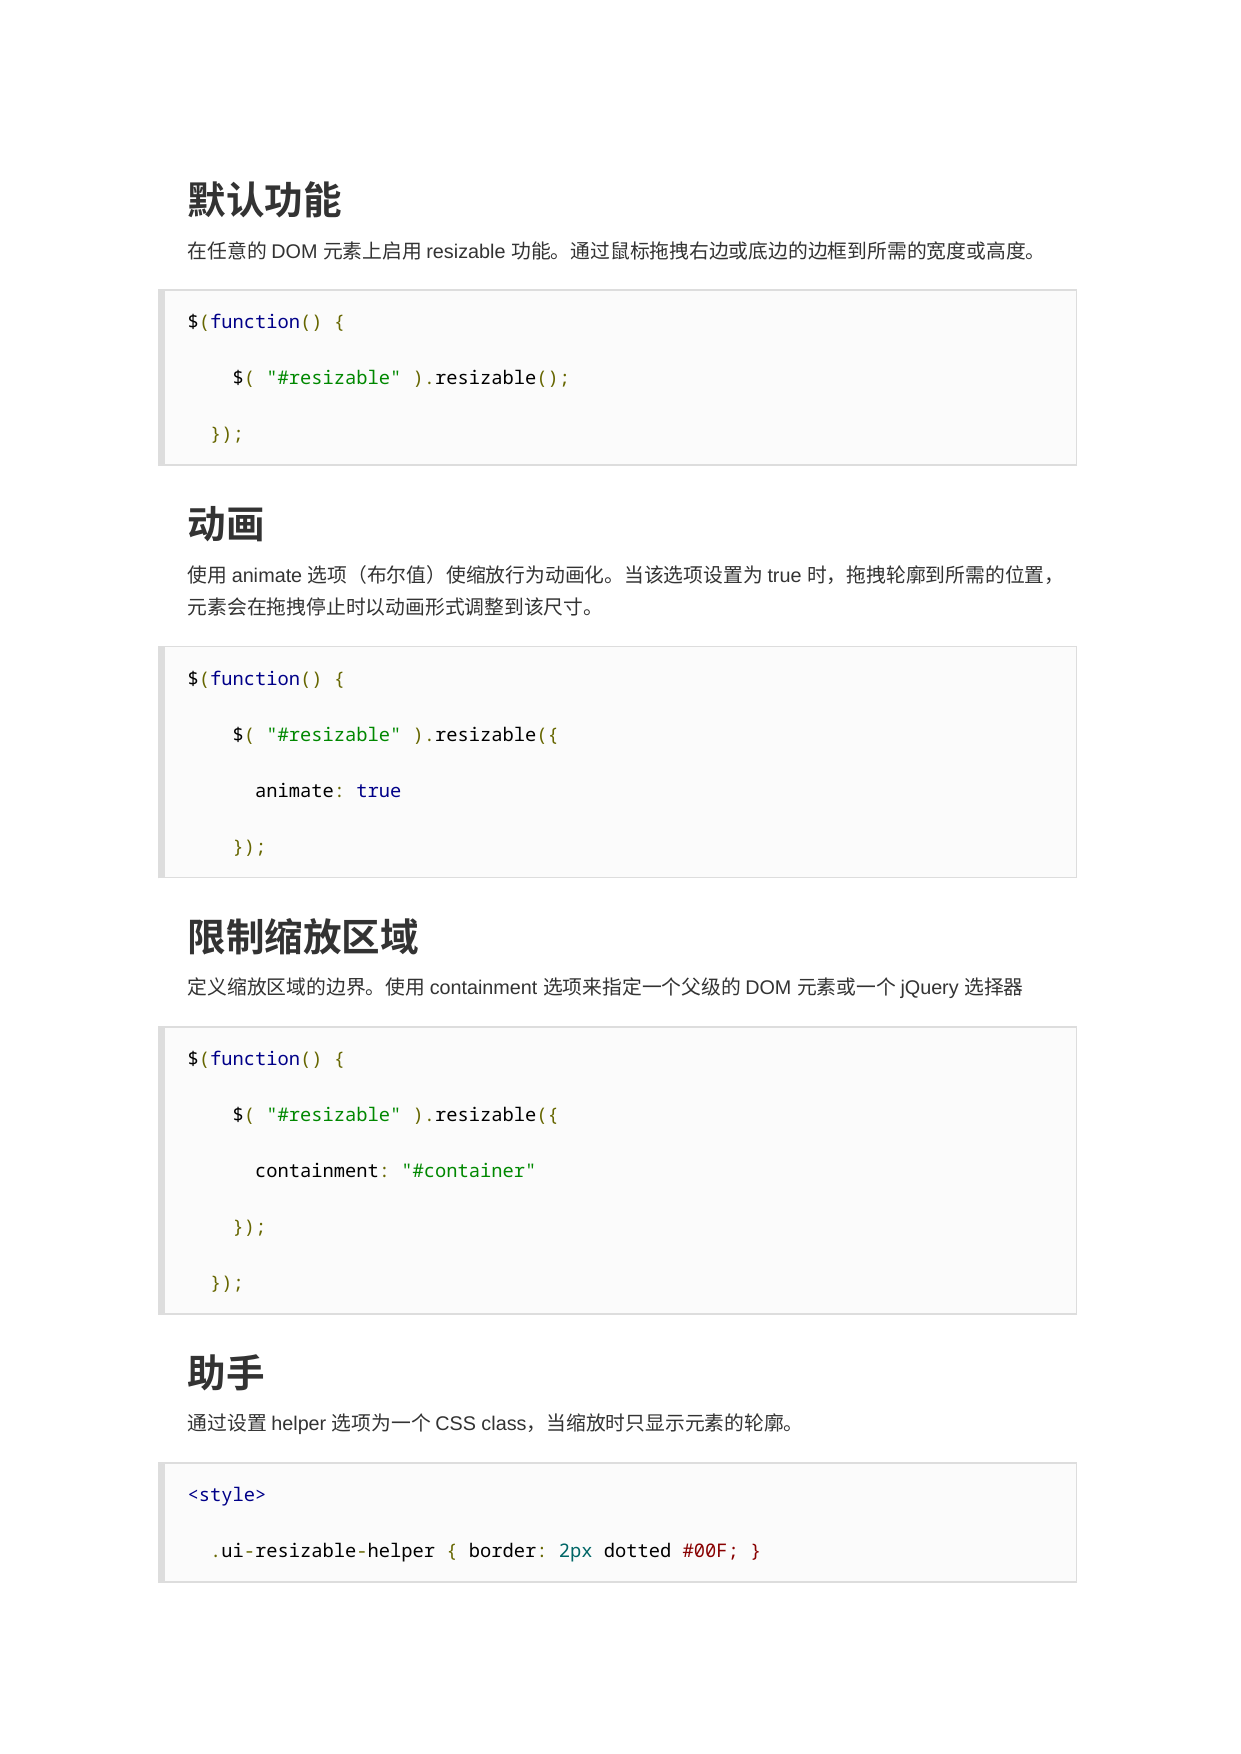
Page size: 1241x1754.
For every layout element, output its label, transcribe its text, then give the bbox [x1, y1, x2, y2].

text containment: "#container" [165, 1138, 1076, 1186]
subtitle 助手 [187, 1338, 1053, 1403]
text 在任意的 DOM 元素上启用 resizable 功能。通过鼠标拖拽右边或底边的边框到所需的宽度或高度。 [187, 233, 1053, 266]
text 使用 animate 选项（布尔值）使缩放行为动画化。当该选项设置为 true 时，拖拽轮廓到所需的位置，元素会在拖拽停止时以动画形式调整到该尺寸。 [187, 557, 1053, 622]
subtitle 限制缩放区域 [187, 902, 1053, 967]
text }); [165, 1194, 1076, 1242]
text }); [165, 814, 1076, 877]
text }); [165, 1250, 1076, 1313]
text $( "#resizable" ).resizable({ [165, 1082, 1076, 1131]
text $( "#resizable" ).resizable({ [165, 702, 1076, 750]
text $(function() { [165, 647, 1076, 694]
text }); [165, 401, 1076, 464]
text 通过设置 helper 选项为一个 CSS class，当缩放时只显示元素的轮廓。 [187, 1406, 1053, 1438]
text 定义缩放区域的边界。使用 containment 选项来指定一个父级的 DOM 元素或一个 jQuery 选择器 [187, 970, 1053, 1002]
subtitle 动画 [187, 489, 1053, 554]
subtitle 默认功能 [187, 165, 1053, 230]
text animate: true [165, 758, 1076, 806]
text .ui-resizable-helper { border: 2px dotted #00F; } [165, 1518, 1076, 1581]
text $( "#resizable" ).resizable(); [165, 345, 1076, 394]
text <style> [165, 1464, 1076, 1511]
text $(function() { [165, 291, 1076, 338]
text $(function() { [165, 1028, 1076, 1074]
